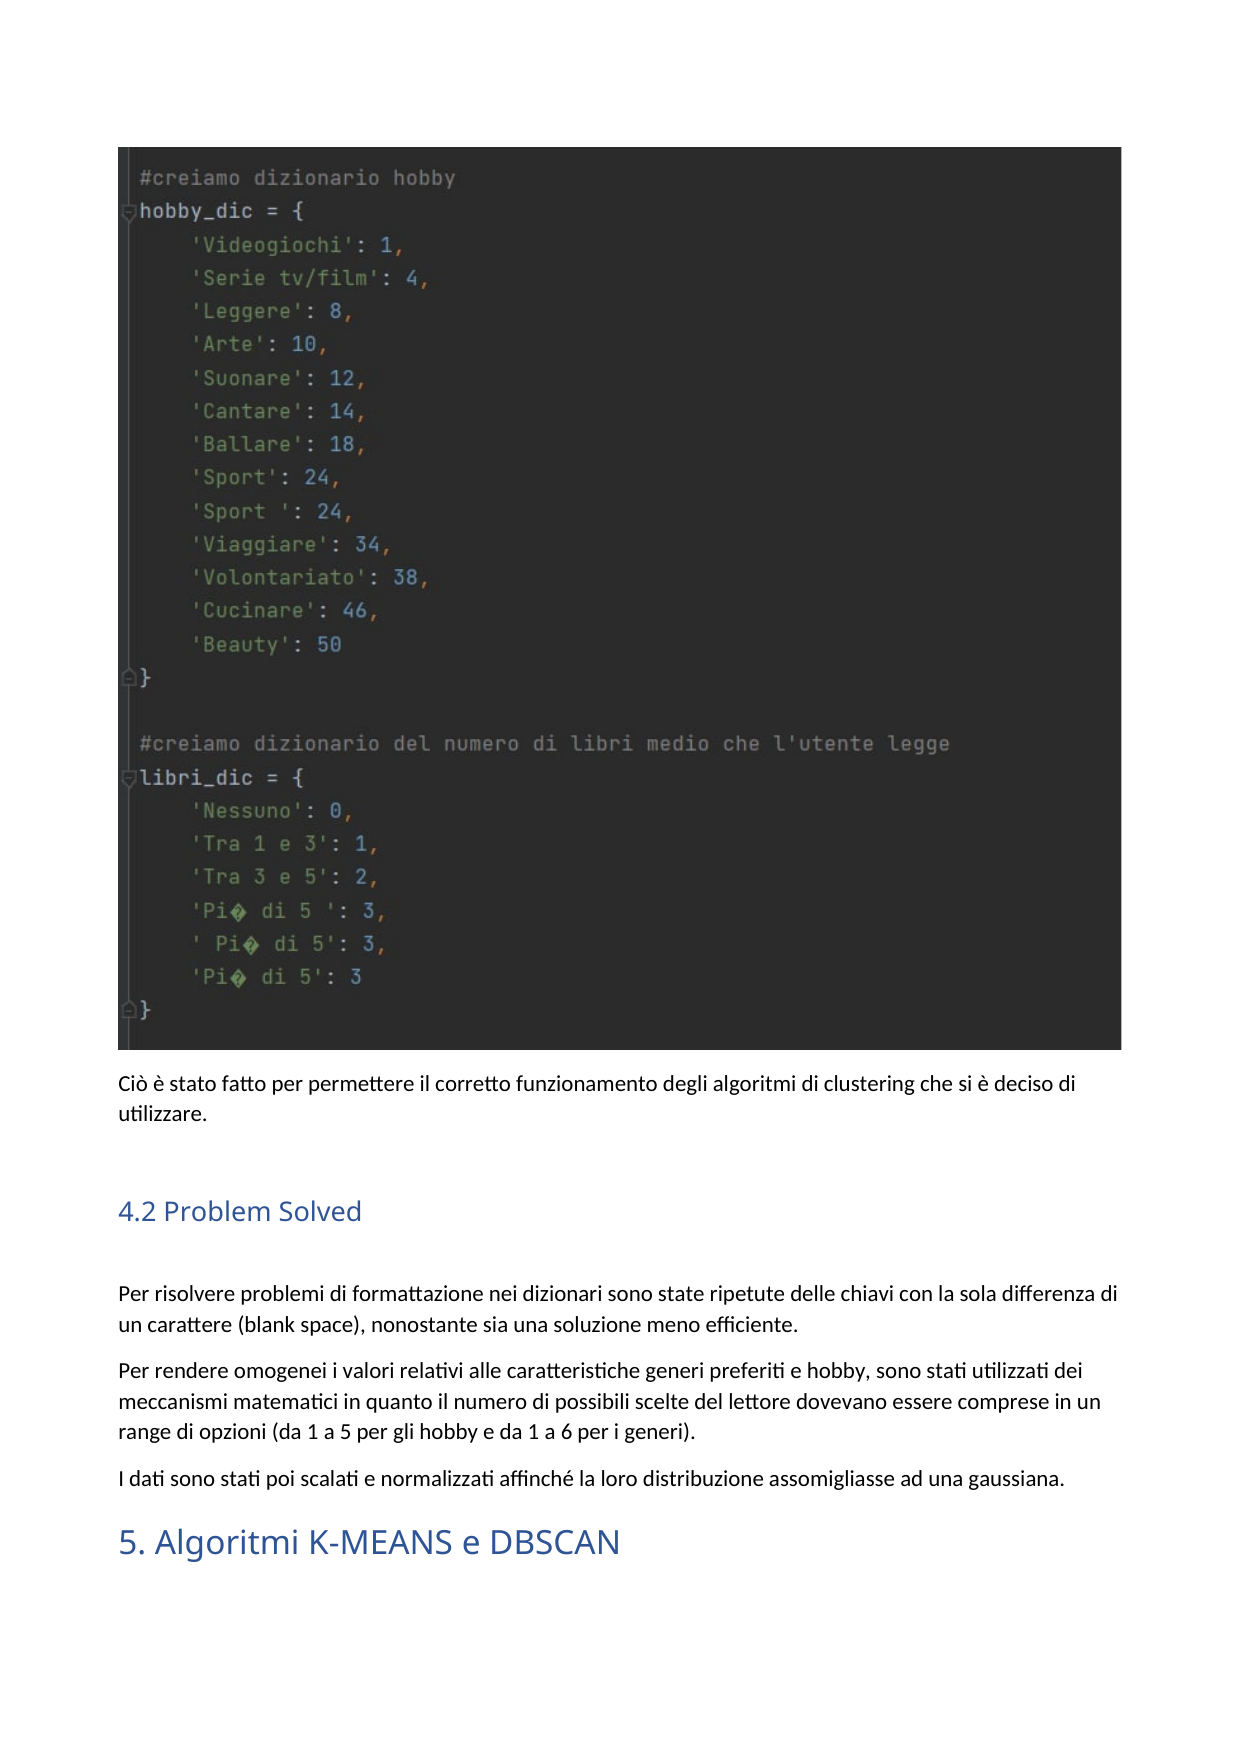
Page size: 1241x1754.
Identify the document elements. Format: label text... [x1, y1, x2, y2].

text Per rendere omogenei i valori relativi alle caratteristiche generi preferiti e hobby, sono stati utilizzati dei meccanismi matematici in quanto il numero di possibili scelte del lettore dovevano essere comprese in un range di opzioni (da 1 a 5 per gli hobby e da 1 a 6 per i generi). [118, 1357, 1122, 1445]
text Per risolvere problemi di formattazione nei dizionari sono state ripetute delle chiavi con la sola differenza di un carattere (blank space), nonostante sia una soluzione meno efficiente. [118, 1279, 1122, 1338]
text Ciò è stato fatto per permettere il corretto funzionamento degli algoritmi di clustering che si è deciso di utilizzare. [118, 1069, 1122, 1127]
picture [118, 147, 1122, 1050]
subtitle 4.2 Problem Solved [118, 1193, 1122, 1230]
text I dati sono stati poi scalati e normalizzati affinché la loro distribuzione assomigliasse ad una gaussiana. [118, 1464, 1122, 1492]
subtitle 5. Algoritmi K-MEANS e DBSCAN [118, 1519, 1122, 1564]
